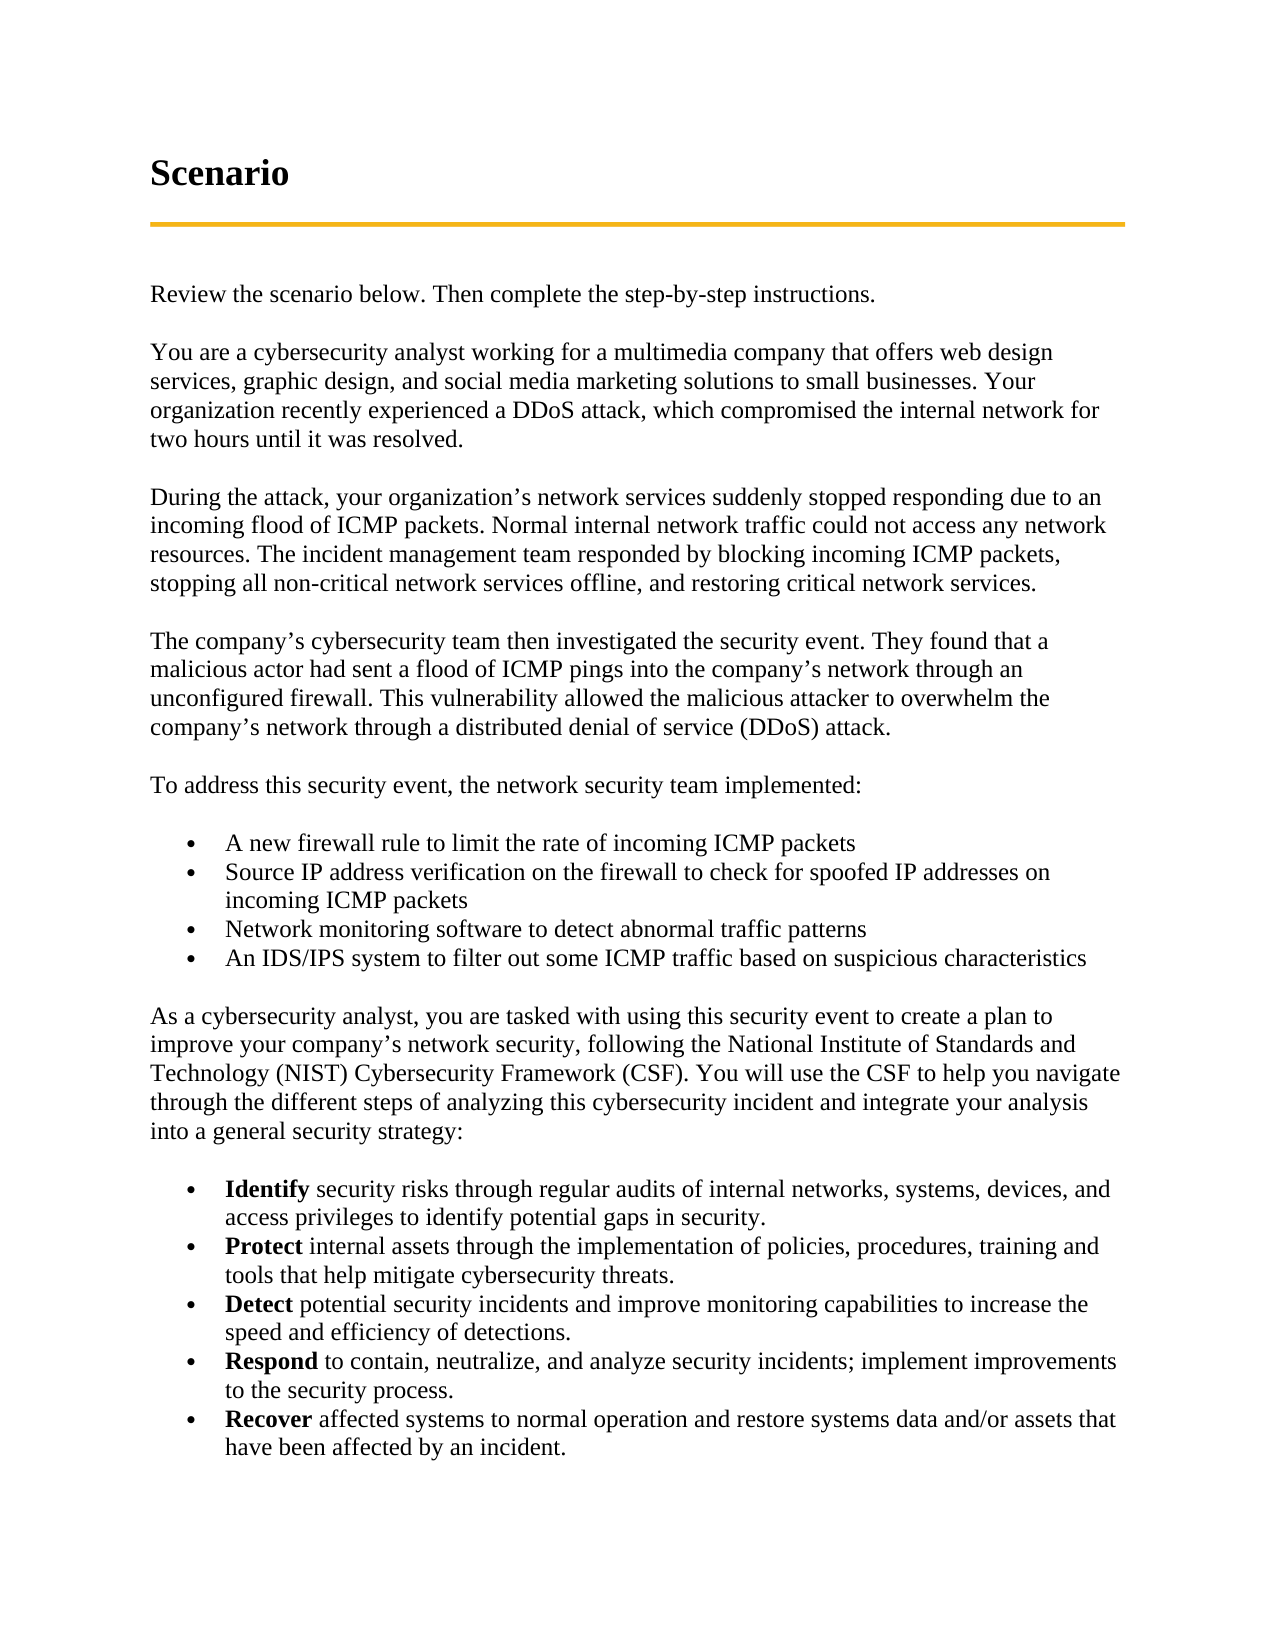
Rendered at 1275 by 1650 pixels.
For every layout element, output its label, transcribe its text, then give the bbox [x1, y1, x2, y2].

text Review the scenario below. Then complete the step-by-step instructions. [150, 279, 1125, 308]
list An IDS/IPS system to filter out some ICMP traffic based on suspicious characteristics [187, 943, 1125, 972]
text The company’s cybersecurity team then investigated the security event. They found that a malicious actor had sent a flood of ICMP pings into the company’s network through an unconfigured firewall. This vulnerability allowed the malicious attacker to overwhelm the company’s network through a distributed denial of service (DDoS) attack. [150, 626, 1125, 741]
list Recover affected systems to normal operation and restore systems data and/or assets that have been affected by an incident. [187, 1404, 1125, 1461]
list Respond to contain, neutralize, and analyze security incidents; implement improvements to the security process. [187, 1346, 1125, 1404]
list Network monitoring software to detect abnormal traffic patterns [187, 914, 1125, 943]
picture [150, 222, 1125, 227]
text You are a cybersecurity analyst working for a multimedia company that offers web design services, graphic design, and social media marketing solutions to small businesses. Your organization recently experienced a DDoS attack, which compromised the internal network for two hours until it was resolved. [150, 337, 1125, 452]
text During the attack, your organization’s network services suddenly stopped responding due to an incoming flood of ICMP packets. Normal internal network traffic could not access any network resources. The incident management team responded by blocking incoming ICMP packets, stopping all non-critical network services offline, and restoring critical network services. [150, 482, 1125, 597]
text As a cybersecurity analyst, you are tasked with using this security event to create a plan to improve your company’s network security, following the National Institute of Standards and Technology (NIST) Cybersecurity Framework (CSF). You will use the CSF to help you navigate through the different steps of analyzing this cybersecurity incident and integrate your analysis into a general security strategy: [150, 1001, 1125, 1144]
text Scenario [150, 150, 1125, 193]
list Protect internal assets through the implementation of policies, procedures, training and tools that help mitigate cybersecurity threats. [187, 1231, 1125, 1289]
list Source IP address verification on the firewall to check for spoofed IP addresses on incoming ICMP packets [187, 857, 1125, 914]
list Identify security risks through regular audits of internal networks, systems, devices, and access privileges to identify potential gaps in security. [187, 1174, 1125, 1231]
list Detect potential security incidents and improve monitoring capabilities to increase the speed and efficiency of detections. [187, 1289, 1125, 1346]
text To address this security event, the network security team implemented: [150, 770, 1125, 799]
list A new firewall rule to limit the rate of incoming ICMP packets [187, 828, 1125, 857]
